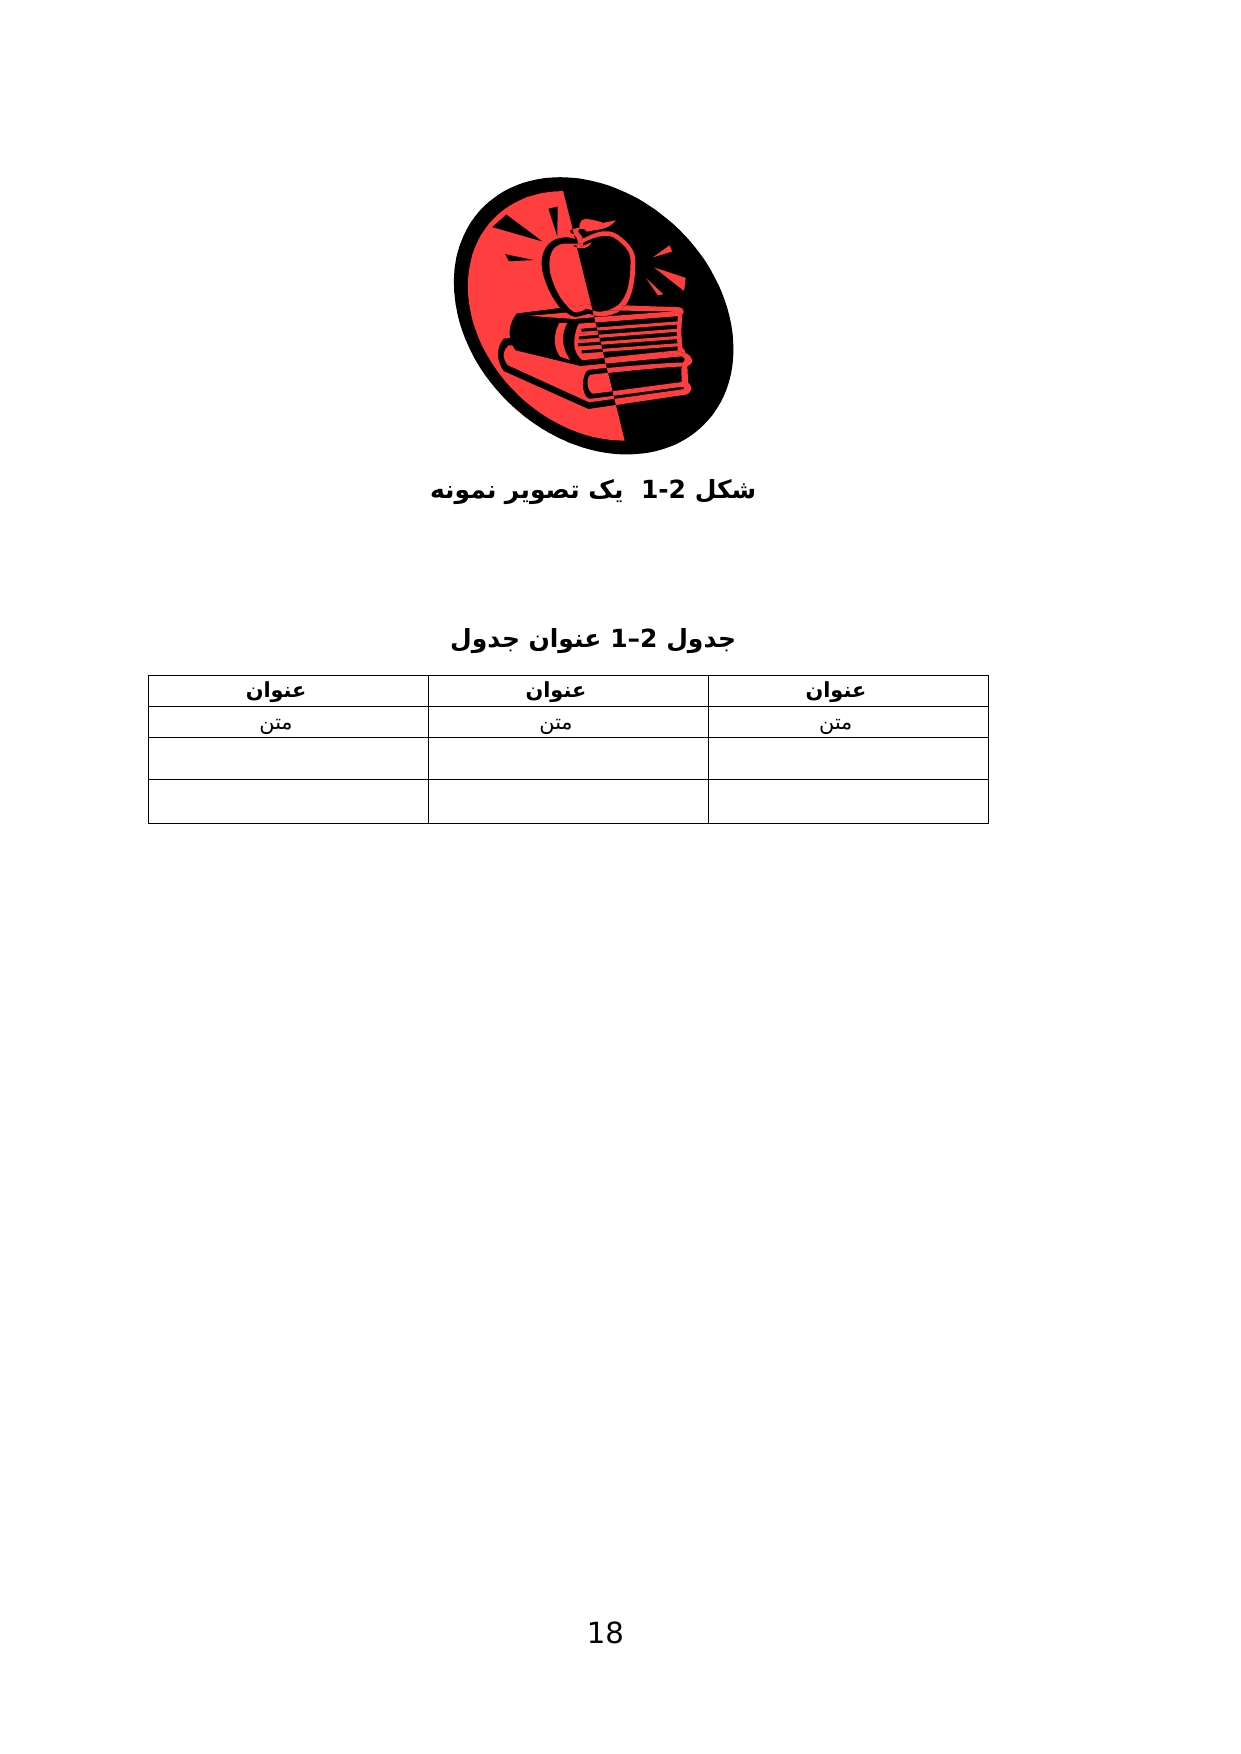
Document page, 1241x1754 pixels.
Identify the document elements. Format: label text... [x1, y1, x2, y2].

table_cell [429, 780, 708, 823]
table_header عنوان [149, 676, 428, 706]
table_header عنوان [429, 676, 708, 706]
table_cell [709, 780, 988, 823]
table_cell [149, 780, 428, 823]
text شکل ‏2-1 یک تصویر نمونه [148, 475, 1063, 504]
table_cell متن [429, 707, 708, 737]
table_cell [709, 738, 988, 779]
table_cell متن [149, 707, 428, 737]
table_header عنوان [709, 676, 988, 706]
table_cell [429, 738, 708, 779]
table_cell [149, 738, 428, 779]
text جدول ‏2–1 عنوان جدول [148, 624, 1063, 654]
table_cell متن [709, 707, 988, 737]
